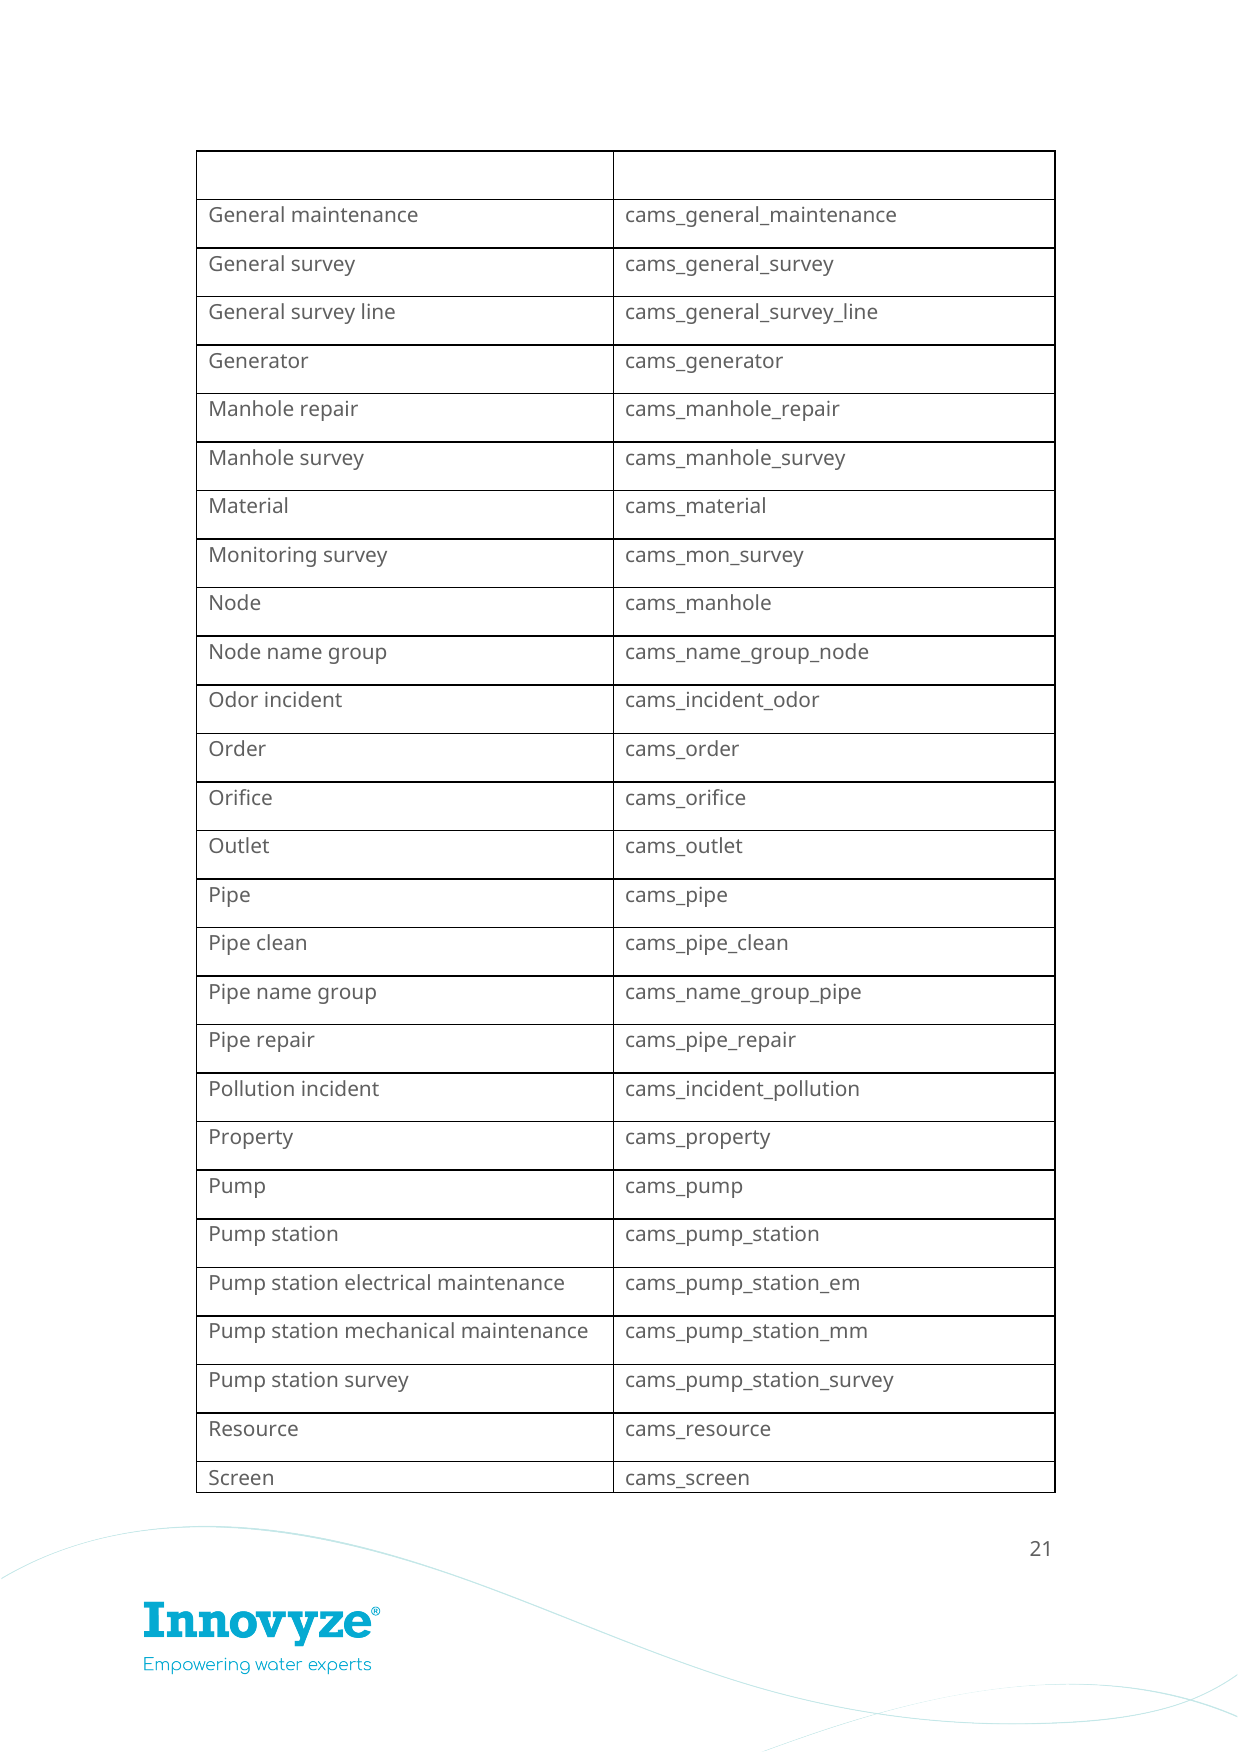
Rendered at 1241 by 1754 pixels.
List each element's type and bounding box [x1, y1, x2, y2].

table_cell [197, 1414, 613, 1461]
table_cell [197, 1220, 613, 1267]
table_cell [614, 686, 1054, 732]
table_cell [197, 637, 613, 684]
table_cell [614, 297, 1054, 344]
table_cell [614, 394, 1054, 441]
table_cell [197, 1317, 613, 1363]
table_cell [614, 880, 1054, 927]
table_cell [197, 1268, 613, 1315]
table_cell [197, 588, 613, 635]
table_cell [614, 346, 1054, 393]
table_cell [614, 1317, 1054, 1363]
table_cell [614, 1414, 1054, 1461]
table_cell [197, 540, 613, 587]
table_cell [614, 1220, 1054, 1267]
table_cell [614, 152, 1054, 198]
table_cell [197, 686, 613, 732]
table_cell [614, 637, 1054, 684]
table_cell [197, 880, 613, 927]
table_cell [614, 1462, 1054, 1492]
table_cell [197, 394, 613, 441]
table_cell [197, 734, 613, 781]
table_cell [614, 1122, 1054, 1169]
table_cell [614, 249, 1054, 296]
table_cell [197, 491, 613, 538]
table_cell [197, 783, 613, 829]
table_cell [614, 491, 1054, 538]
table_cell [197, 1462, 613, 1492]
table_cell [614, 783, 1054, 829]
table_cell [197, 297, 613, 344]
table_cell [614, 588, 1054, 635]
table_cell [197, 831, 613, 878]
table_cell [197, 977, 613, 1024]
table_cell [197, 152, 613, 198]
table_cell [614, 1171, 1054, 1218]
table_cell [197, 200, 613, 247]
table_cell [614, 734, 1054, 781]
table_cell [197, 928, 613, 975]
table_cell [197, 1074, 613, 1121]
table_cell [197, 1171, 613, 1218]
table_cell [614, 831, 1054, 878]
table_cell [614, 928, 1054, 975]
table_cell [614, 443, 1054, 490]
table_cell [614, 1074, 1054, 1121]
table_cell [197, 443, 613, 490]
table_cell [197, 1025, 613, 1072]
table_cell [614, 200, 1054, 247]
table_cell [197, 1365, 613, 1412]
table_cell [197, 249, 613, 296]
picture [0, 1516, 1236, 1751]
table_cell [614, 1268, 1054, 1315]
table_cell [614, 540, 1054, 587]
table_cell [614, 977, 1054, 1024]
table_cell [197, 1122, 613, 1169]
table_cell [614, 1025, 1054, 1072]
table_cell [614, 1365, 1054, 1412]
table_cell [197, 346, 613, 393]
